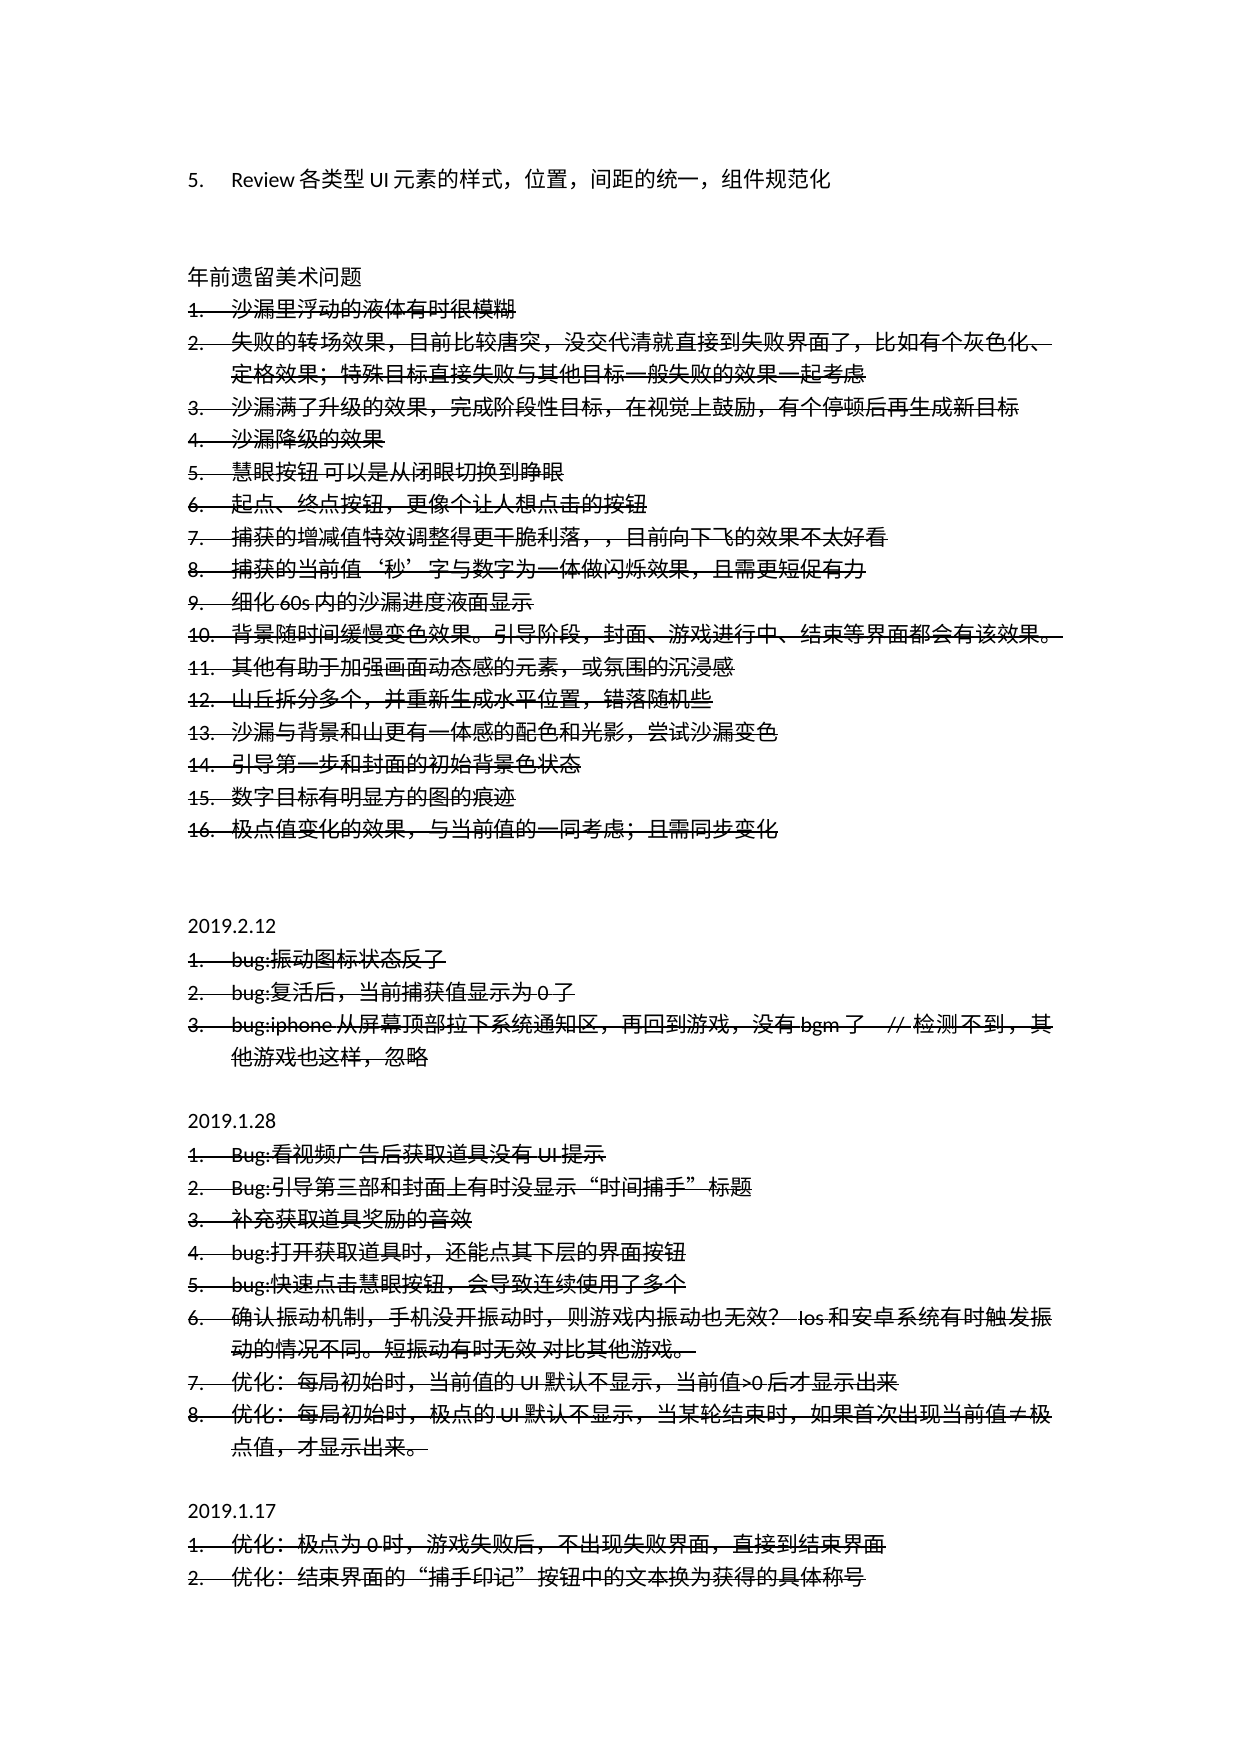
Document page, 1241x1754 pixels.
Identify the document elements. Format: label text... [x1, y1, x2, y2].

list 慧眼按钮 可以是从闭眼切换到睁眼 [187, 454, 1053, 487]
text 2019.1.17 [187, 1494, 1053, 1527]
list 捕获的当前值‘秒’字与数字为一体做闪烁效果，且需更短促有力 [187, 552, 1053, 584]
text 年前遗留美术问题 [187, 259, 1053, 292]
list 细化60s内的沙漏进度液面显示 [187, 584, 1053, 617]
list 山丘拆分多个，并重新生成水平位置，错落随机些 [187, 682, 1053, 714]
list 其他有助于加强画面动态感的元素，或氛围的沉浸感 [187, 649, 1053, 682]
list bug:iphone从屏幕顶部拉下系统通知区，再回到游戏，没有bgm了 // 检测不到，其他游戏也这样，忽略 [187, 1007, 1053, 1072]
list 失败的转场效果，目前比较唐突，没交代清就直接到失败界面了，比如有个灰色化、定格效果；特殊目标直接失败与其他目标一般失败的效果一起考虑 [187, 324, 1053, 389]
text 2019.2.12 [187, 909, 1053, 942]
list bug:复活后，当前捕获值显示为0了 [187, 974, 1053, 1007]
list Bug:看视频广告后获取道具没有UI提示 [187, 1137, 1053, 1169]
list 优化：结束界面的“捕手印记”按钮中的文本换为获得的具体称号 [187, 1559, 1053, 1592]
list 沙漏降级的效果 [187, 422, 1053, 454]
list 数字目标有明显方的图的痕迹 [187, 779, 1053, 812]
list 确认振动机制，手机没开振动时，则游戏内振动也无效？ Ios和安卓系统有时触发振动的情况不同。短振动有时无效 对比其他游戏。 [187, 1299, 1053, 1364]
list 优化：极点为0时，游戏失败后，不出现失败界面，直接到结束界面 [187, 1527, 1053, 1559]
list bug:快速点击慧眼按钮，会导致连续使用了多个 [187, 1267, 1053, 1299]
list 沙漏满了升级的效果，完成阶段性目标，在视觉上鼓励，有个停顿后再生成新目标 [187, 389, 1053, 422]
list 优化：每局初始时，极点的UI默认不显示，当某轮结束时，如果首次出现当前值≠极点值，才显示出来。 [187, 1397, 1053, 1462]
list bug:打开获取道具时，还能点其下层的界面按钮 [187, 1234, 1053, 1267]
list 补充获取道具奖励的音效 [187, 1202, 1053, 1234]
list 背景随时间缓慢变色效果。引导阶段，封面、游戏进行中、结束等界面都会有该效果。 [187, 617, 1053, 636]
list 沙漏与背景和山更有一体感的配色和光影，尝试沙漏变色 [187, 714, 1053, 747]
list 起点、终点按钮，更像个让人想点击的按钮 [187, 487, 1053, 519]
list 捕获的增减值特效调整得更干脆利落，，目前向下飞的效果不太好看 [187, 519, 1053, 552]
list bug:振动图标状态反了 [187, 942, 1053, 974]
list 极点值变化的效果，与当前值的一同考虑；且需同步变化 [187, 812, 1053, 844]
text 2019.1.28 [187, 1104, 1053, 1137]
list 沙漏里浮动的液体有时很模糊 [187, 292, 1053, 324]
list 优化：每局初始时，当前值的UI默认不显示，当前值>0后才显示出来 [187, 1364, 1053, 1397]
list 引导第一步和封面的初始背景色状态 [187, 747, 1053, 779]
list Bug:引导第三部和封面上有时没显示“时间捕手”标题 [187, 1169, 1053, 1202]
list Review各类型UI元素的样式，位置，间距的统一，组件规范化 [187, 162, 1053, 194]
